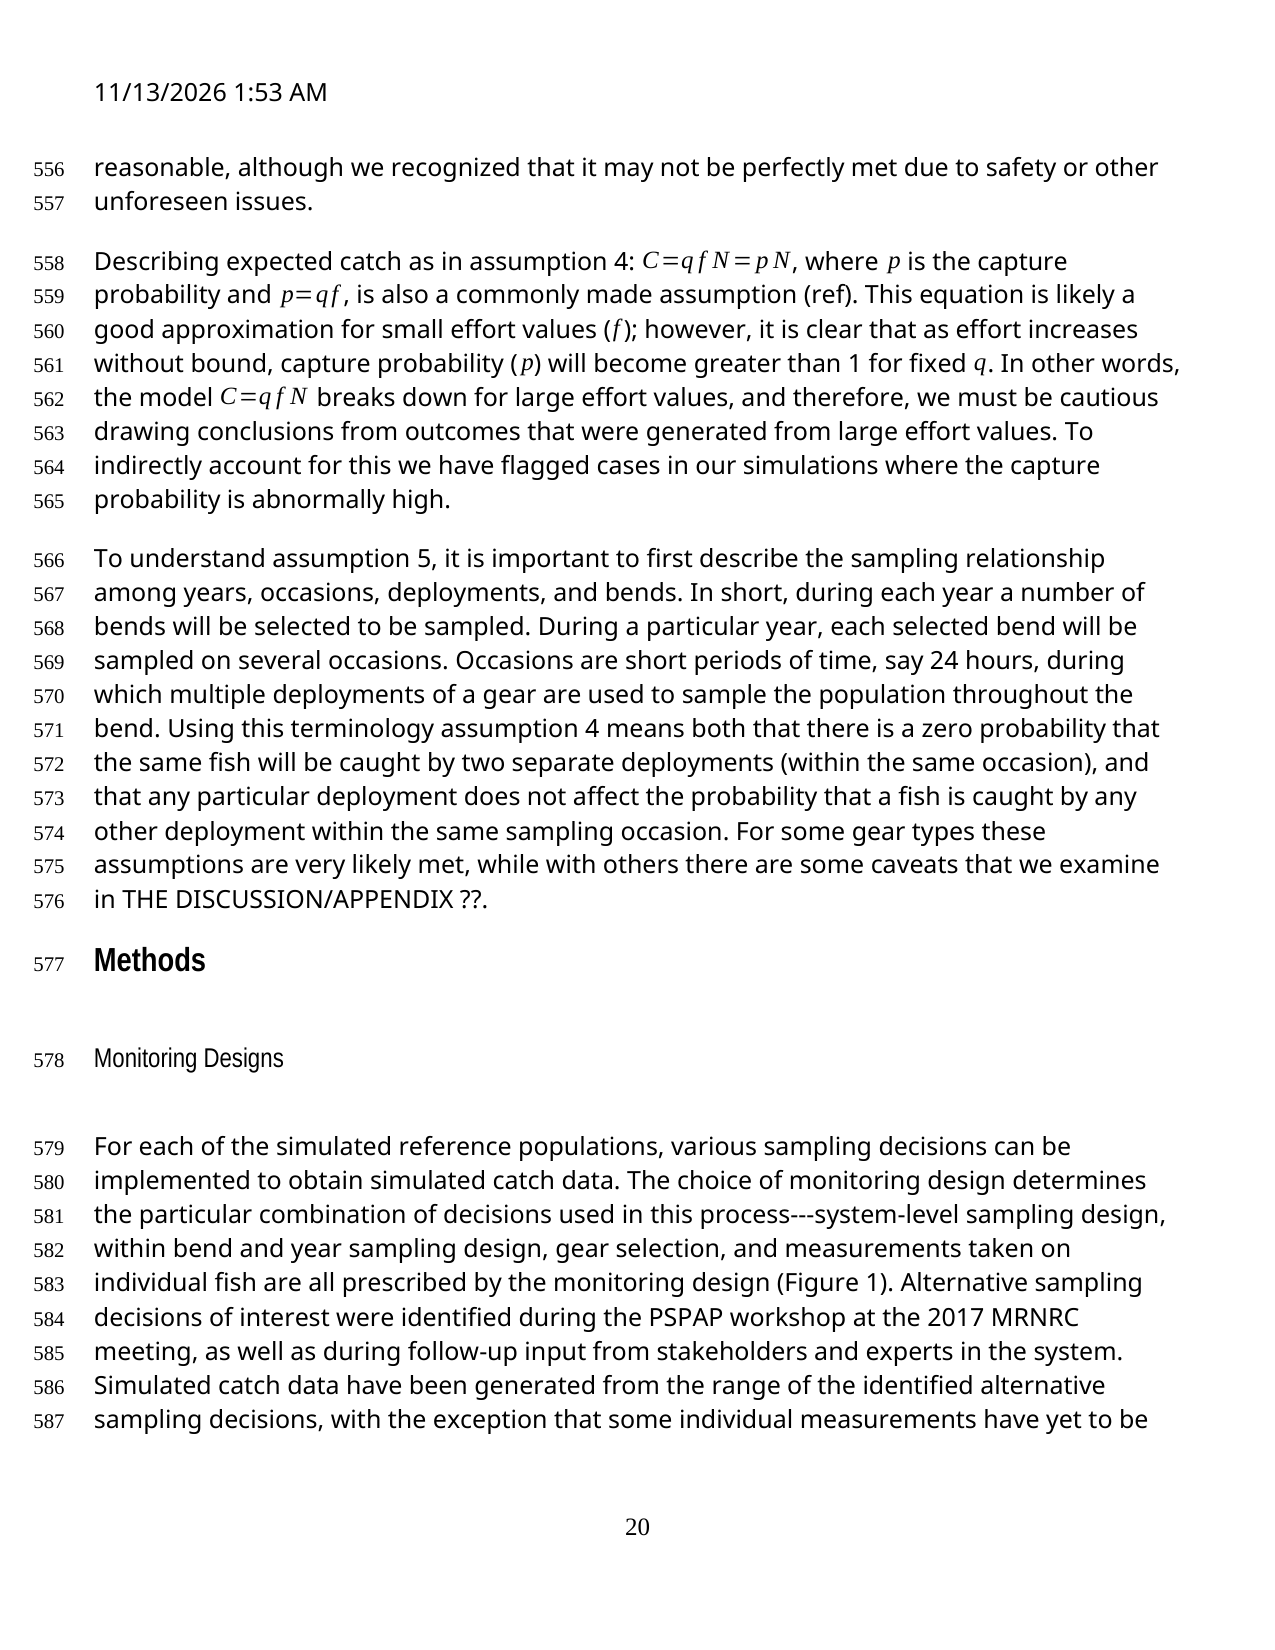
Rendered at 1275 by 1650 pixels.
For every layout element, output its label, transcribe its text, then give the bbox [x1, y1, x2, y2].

text Describing expected catch as in assumption 4: , where is the capture probability and , is also a commonly made assumption (ref). This equation is likely a good approximation for small effort values (); however, it is clear that as effort increases without bound, capture probability () will become greater than 1 for fixed . In other words, the model breaks down for large effort values, and therefore, we must be cautious drawing conclusions from outcomes that were generated from large effort values. To indirectly account for this we have flagged cases in our simulations where the capture probability is abnormally high. [94, 243, 1181, 516]
text To understand assumption 5, it is important to first describe the sampling relationship among years, occasions, deployments, and bends. In short, during each year a number of bends will be selected to be sampled. During a particular year, each selected bend will be sampled on several occasions. Occasions are short periods of time, say 24 hours, during which multiple deployments of a gear are used to sample the population throughout the bend. Using this terminology assumption 4 means both that there is a zero probability that the same fish will be caught by two separate deployments (within the same occasion), and that any particular deployment does not affect the probability that a fish is caught by any other deployment within the same sampling occasion. For some gear types these assumptions are very likely met, while with others there are some caveats that we examine in THE DISCUSSION/APPENDIX ??. [94, 541, 1181, 915]
subtitle Methods [94, 940, 1181, 978]
subtitle Monitoring Designs [94, 1042, 1181, 1073]
